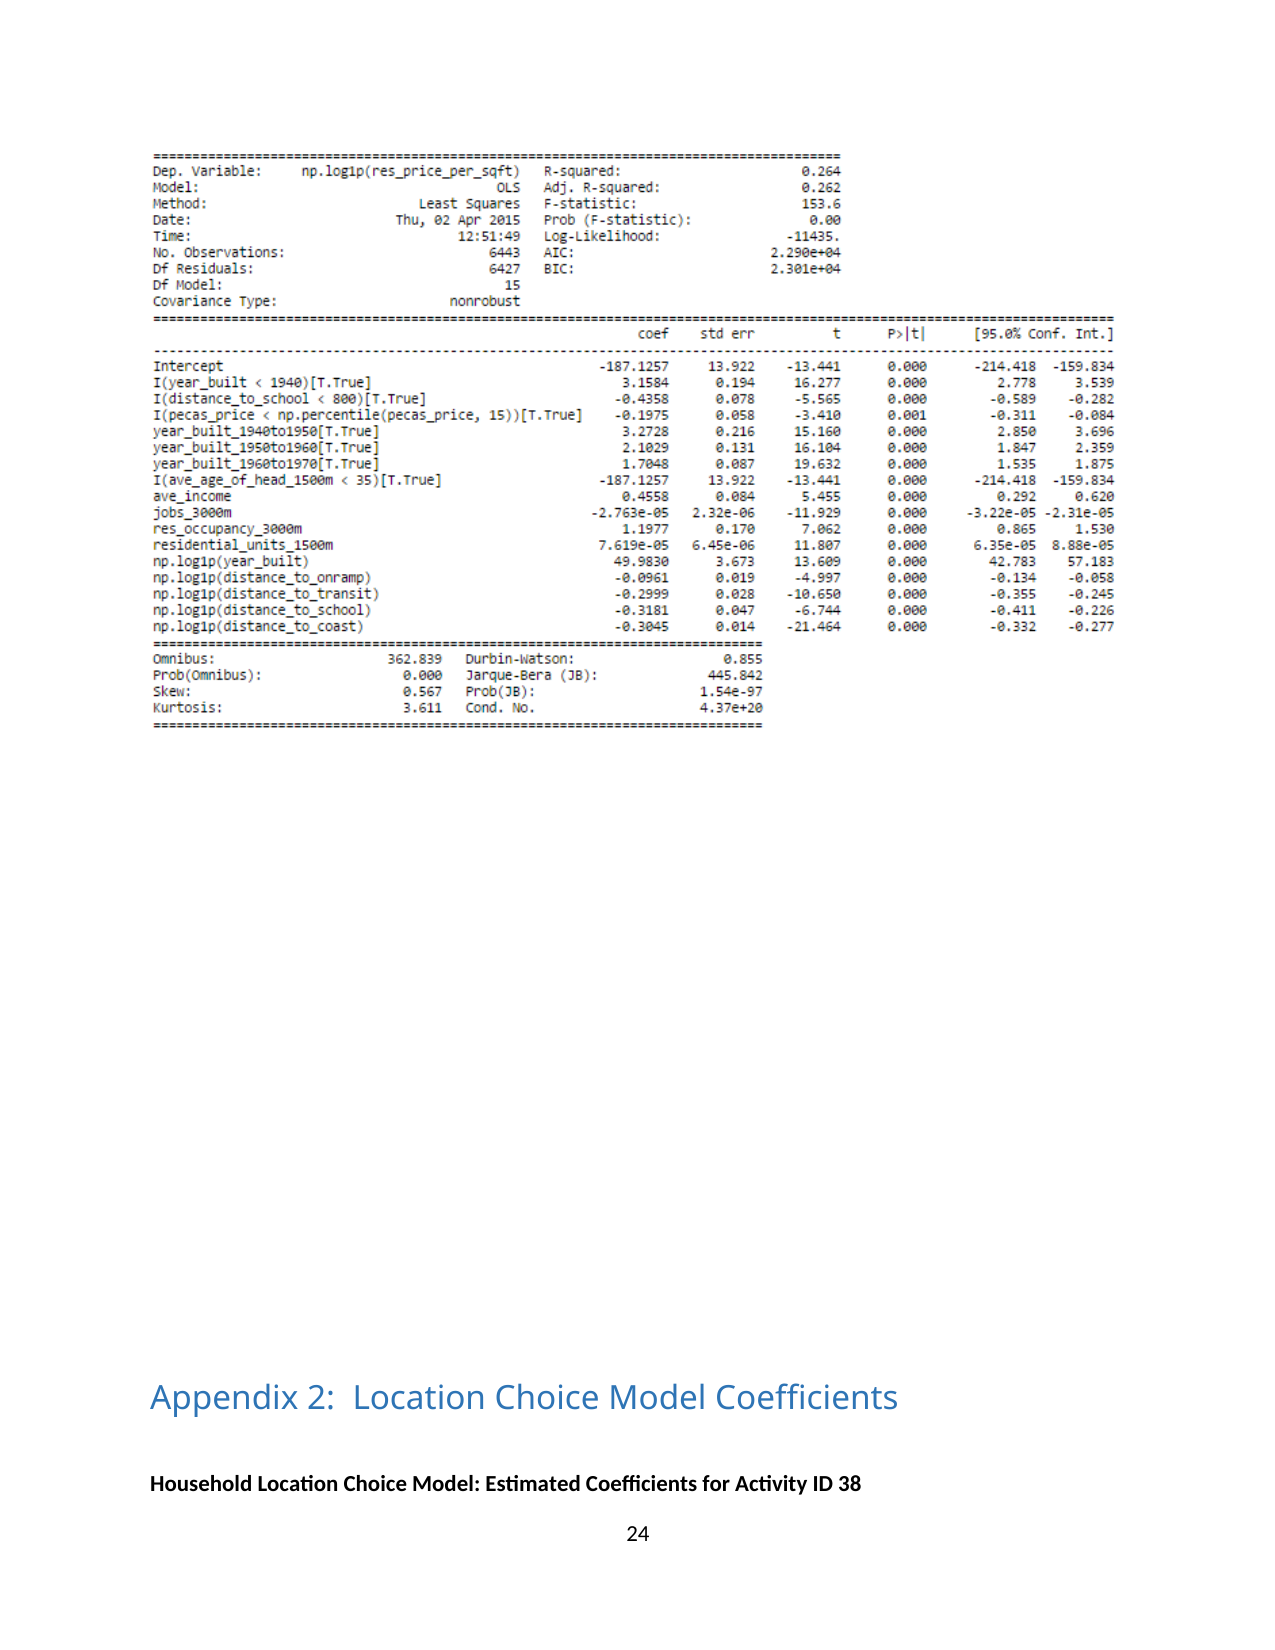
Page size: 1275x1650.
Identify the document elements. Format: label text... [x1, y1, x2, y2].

subtitle Appendix 2: Location Choice Model Coefficients [150, 1373, 1125, 1419]
picture [150, 150, 1125, 737]
text Household Location Choice Model: Estimated Coefficients for Activity ID 38 [150, 1469, 1125, 1497]
